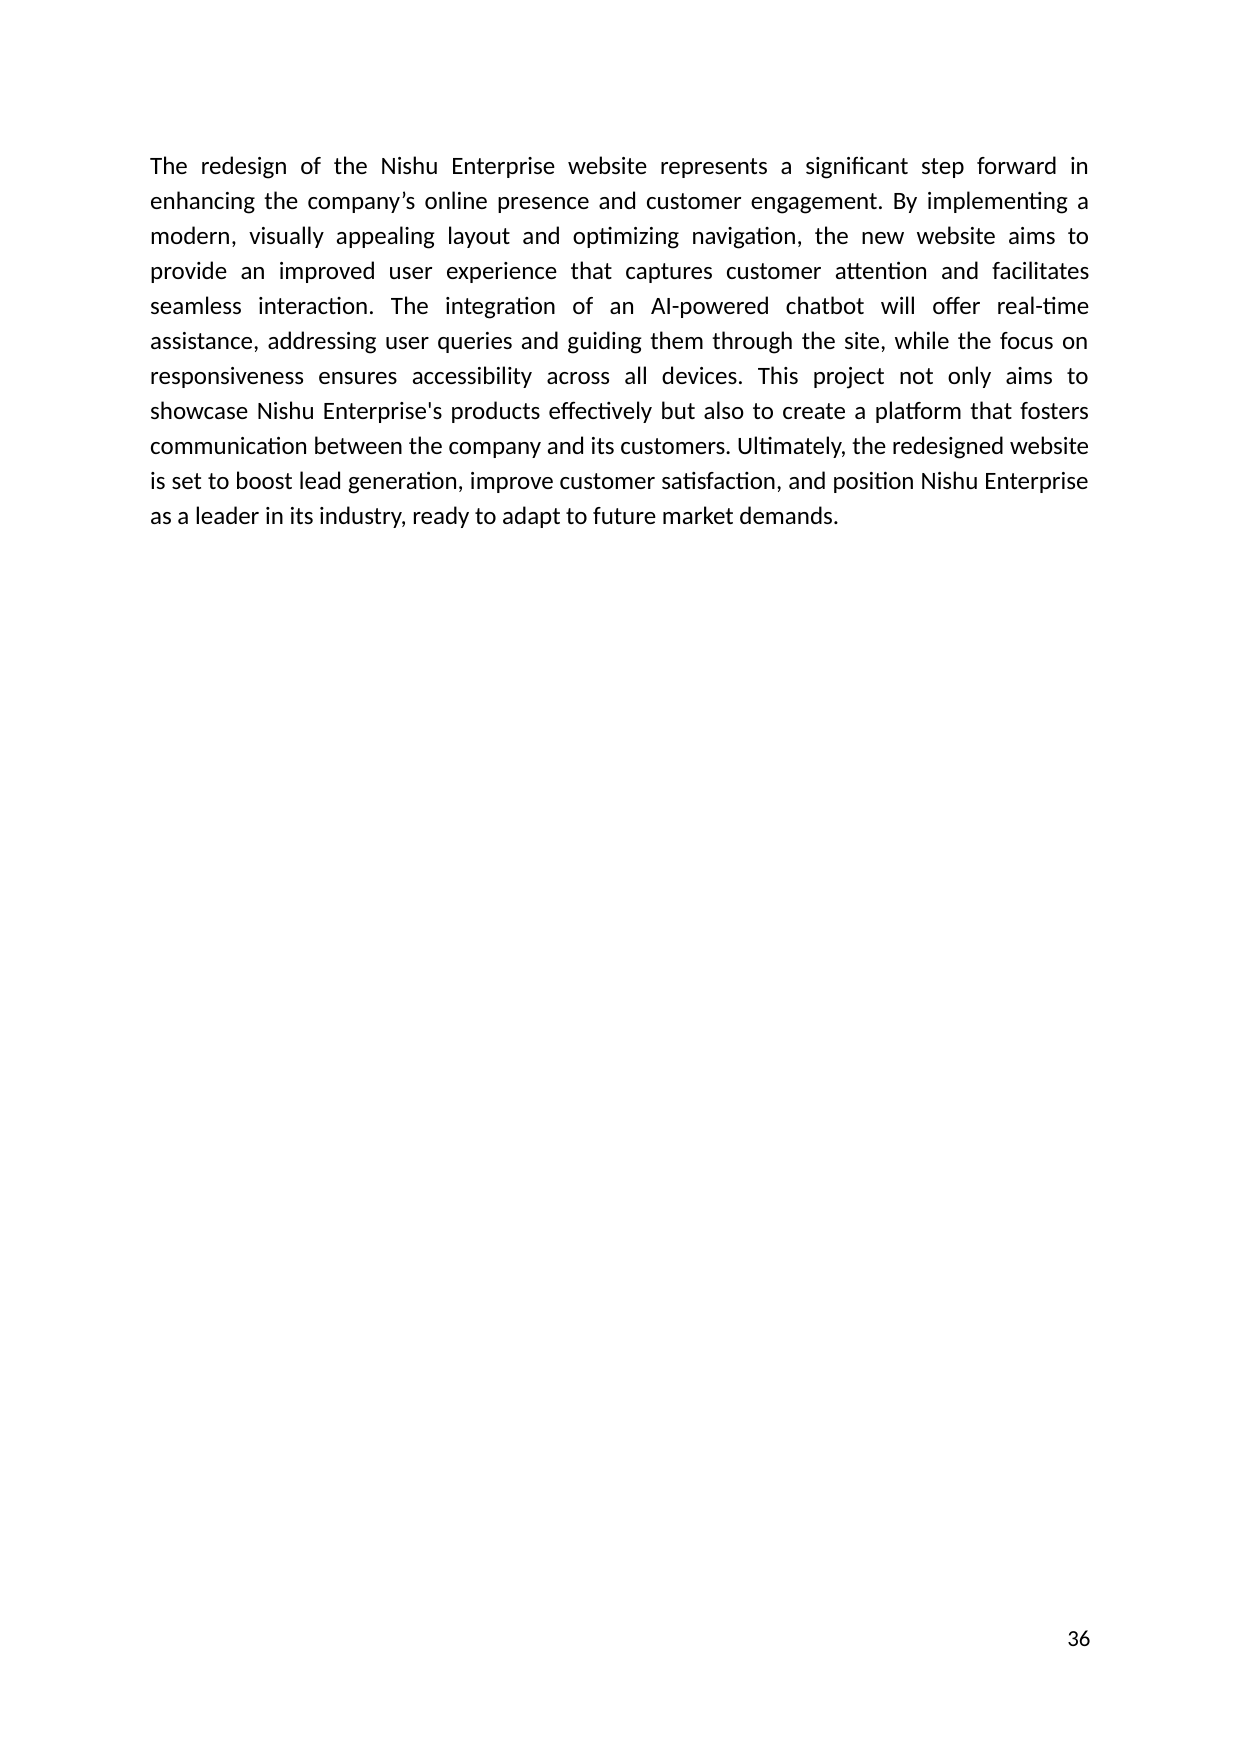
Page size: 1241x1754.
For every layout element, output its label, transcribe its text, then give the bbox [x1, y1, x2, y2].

text The redesign of the Nishu Enterprise website represents a significant step forward in enhancing the company’s online presence and customer engagement. By implementing a modern, visually appealing layout and optimizing navigation, the new website aims to provide an improved user experience that captures customer attention and facilitates seamless interaction. The integration of an AI-powered chatbot will offer real-time assistance, addressing user queries and guiding them through the site, while the focus on responsiveness ensures accessibility across all devices. This project not only aims to showcase Nishu Enterprise's products effectively but also to create a platform that fosters communication between the company and its customers. Ultimately, the redesigned website is set to boost lead generation, improve customer satisfaction, and position Nishu Enterprise as a leader in its industry, ready to adapt to future market demands. [150, 150, 1090, 531]
